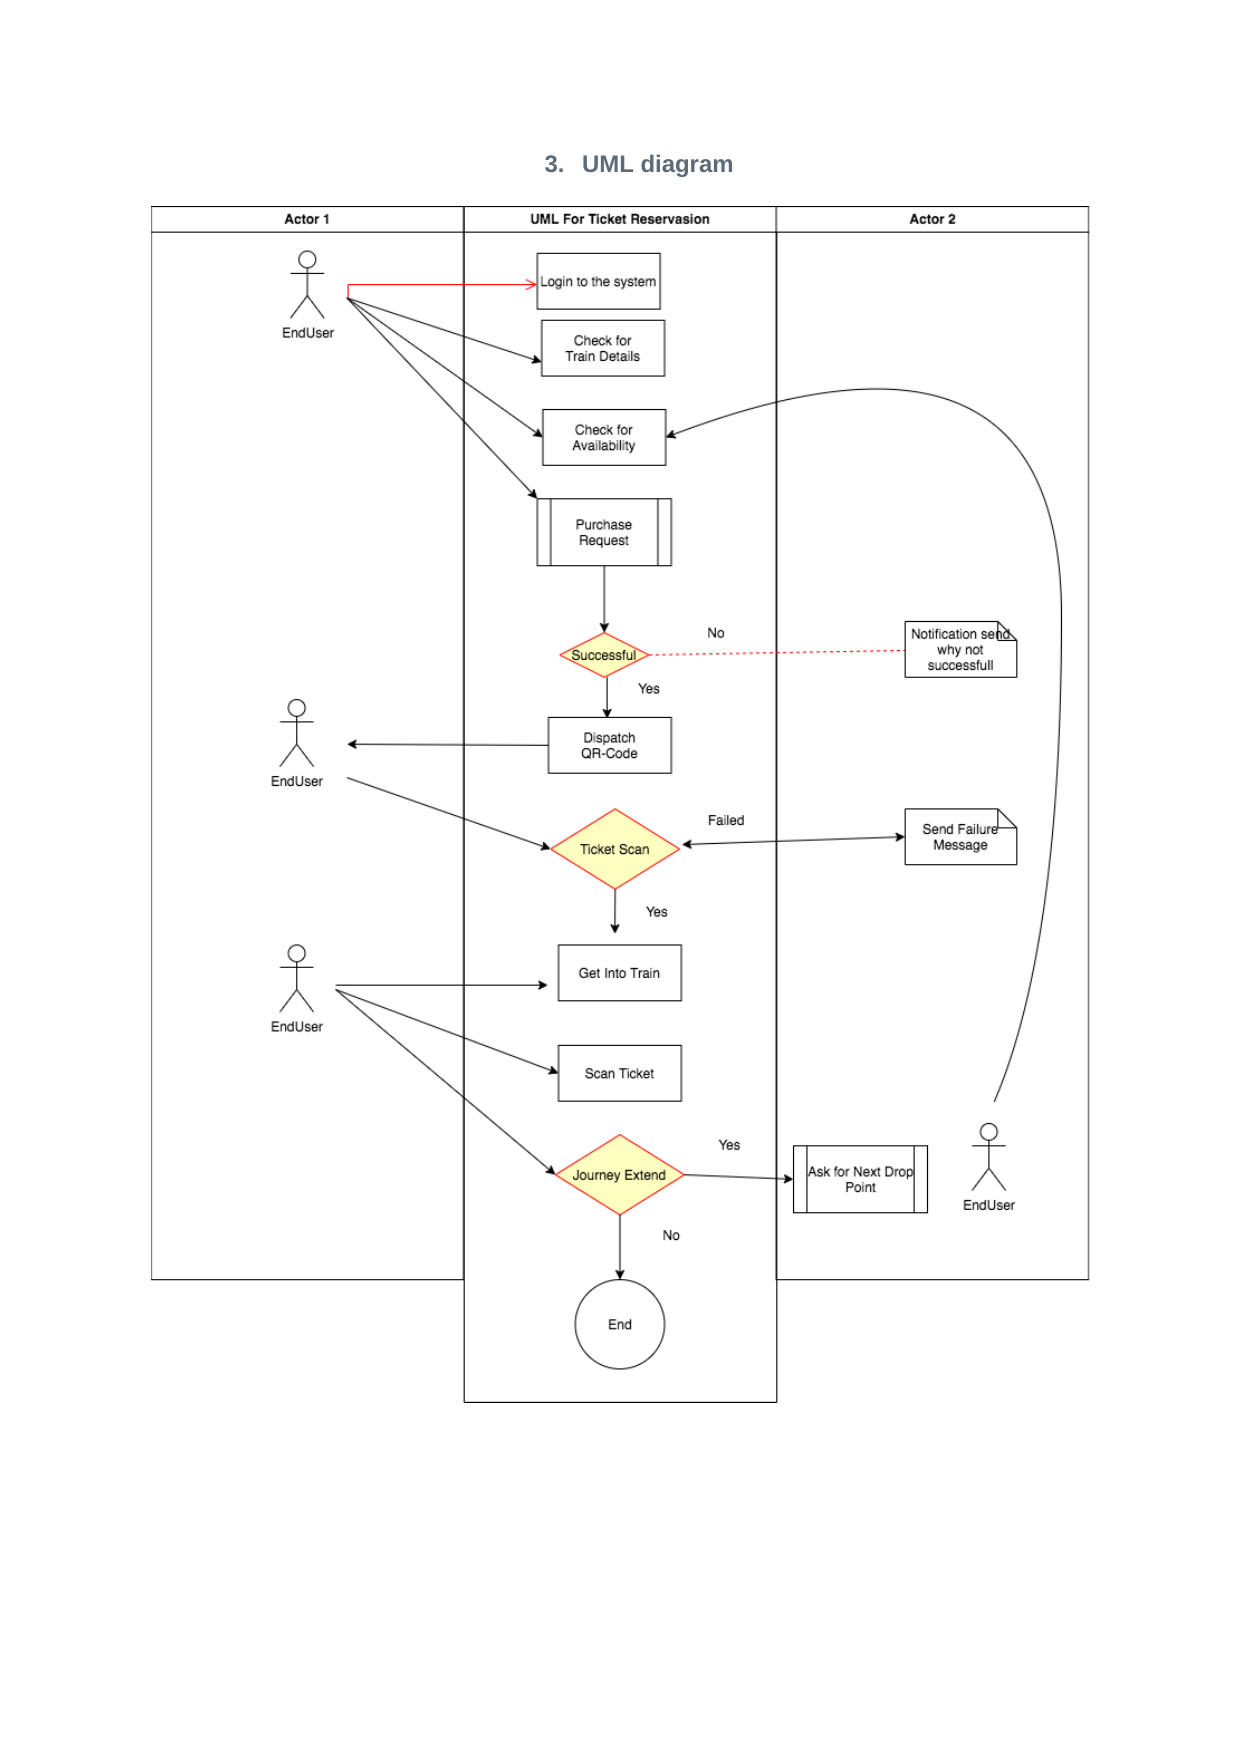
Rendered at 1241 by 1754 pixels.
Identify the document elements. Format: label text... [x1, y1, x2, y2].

list UML diagram [187, 150, 1090, 178]
picture [151, 206, 1090, 1403]
